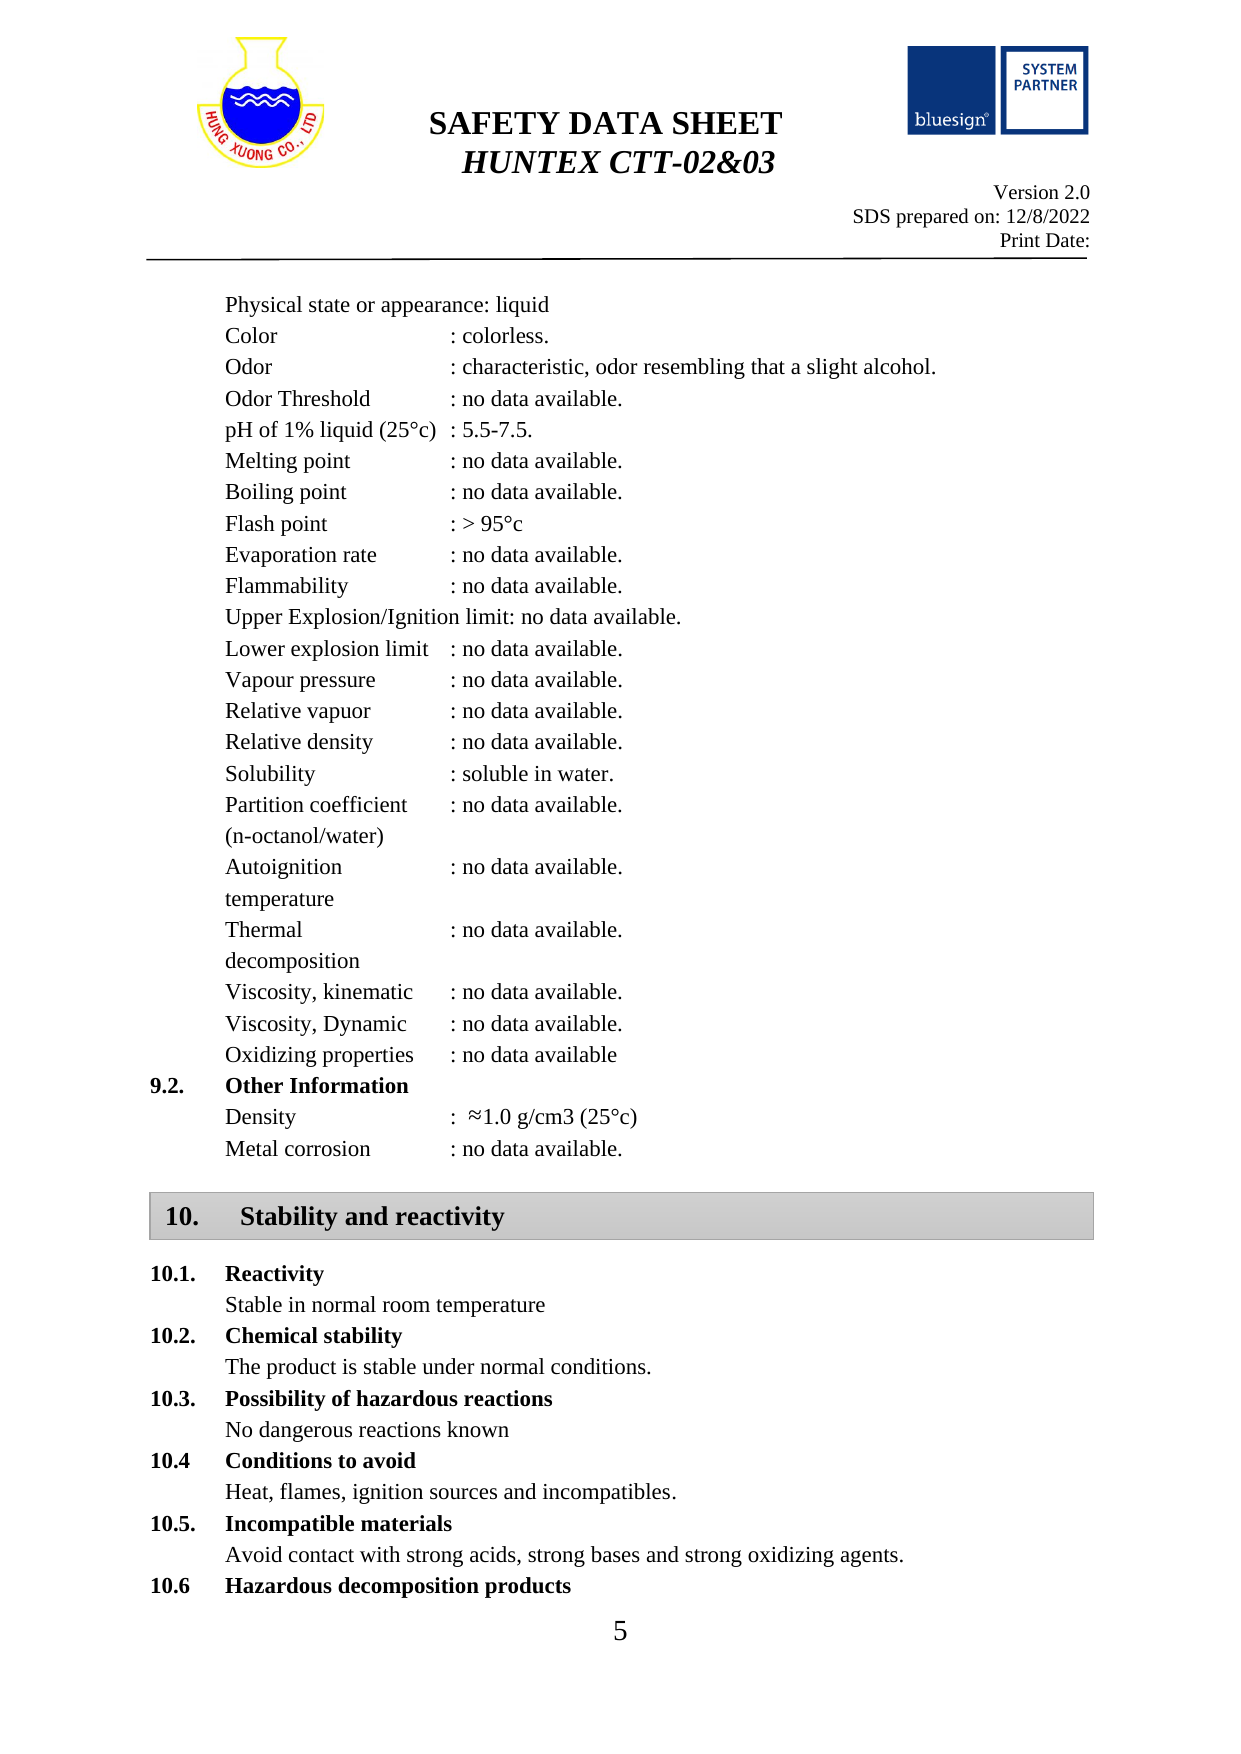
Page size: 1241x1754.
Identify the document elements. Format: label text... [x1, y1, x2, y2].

text temperature [150, 880, 1090, 911]
text Physical state or appearance: liquid [150, 286, 1090, 317]
text 10.3. Possibility of hazardous reactions [150, 1380, 1090, 1411]
text No dangerous reactions known [150, 1411, 1090, 1442]
text Metal corrosion : no data available. [150, 1130, 1090, 1161]
text Relative vapuor : no data available. [150, 692, 1090, 723]
text Partition coefficient : no data available. [150, 786, 1090, 817]
text 10.6 Hazardous decomposition products [150, 1567, 1090, 1598]
text 10.5. Incompatible materials [150, 1505, 1090, 1536]
text Color : colorless. [150, 317, 1090, 348]
text Solubility : soluble in water. [150, 755, 1090, 786]
text Relative density : no data available. [150, 723, 1090, 755]
text pH of 1% liquid (25°c) : 5.5-7.5. [150, 411, 1090, 442]
text Flammability : no data available. [150, 567, 1090, 598]
text (n-octanol/water) [150, 817, 1090, 848]
text Avoid contact with strong acids, strong bases and strong oxidizing agents. [150, 1536, 1090, 1567]
text Density : 1.0 g/cm3 (25°c) [150, 1098, 1090, 1130]
text 10.4 Conditions to avoid [150, 1442, 1090, 1473]
text 9.2. Other Information [150, 1067, 1090, 1098]
text Flash point : > 95°c [150, 505, 1090, 536]
picture [197, 37, 325, 168]
text Oxidizing properties : no data available [150, 1036, 1090, 1067]
text Odor : characteristic, odor resembling that a slight alcohol. [150, 348, 1090, 380]
text Stable in normal room temperature [150, 1286, 1090, 1317]
picture [907, 46, 1089, 135]
text Viscosity, Dynamic : no data available. [150, 1005, 1090, 1036]
text Autoignition : no data available. [150, 848, 1090, 880]
text Evaporation rate : no data available. [150, 536, 1090, 567]
text Odor Threshold : no data available. [150, 380, 1090, 411]
text Thermal : no data available. [150, 911, 1090, 942]
text Melting point : no data available. [150, 442, 1090, 473]
text Viscosity, kinematic : no data available. [150, 973, 1090, 1005]
text Lower explosion limit : no data available. [150, 630, 1090, 661]
text Heat, flames, ignition sources and incompatibles. [150, 1473, 1090, 1505]
text decomposition [150, 942, 1090, 973]
text Vapour pressure : no data available. [150, 661, 1090, 692]
text Boiling point : no data available. [150, 473, 1090, 505]
text 10.1. Reactivity [150, 1255, 1090, 1286]
text 10.2. Chemical stability [150, 1317, 1090, 1348]
text Upper Explosion/Ignition limit: no data available. [150, 598, 1090, 630]
text The product is stable under normal conditions. [150, 1348, 1090, 1380]
